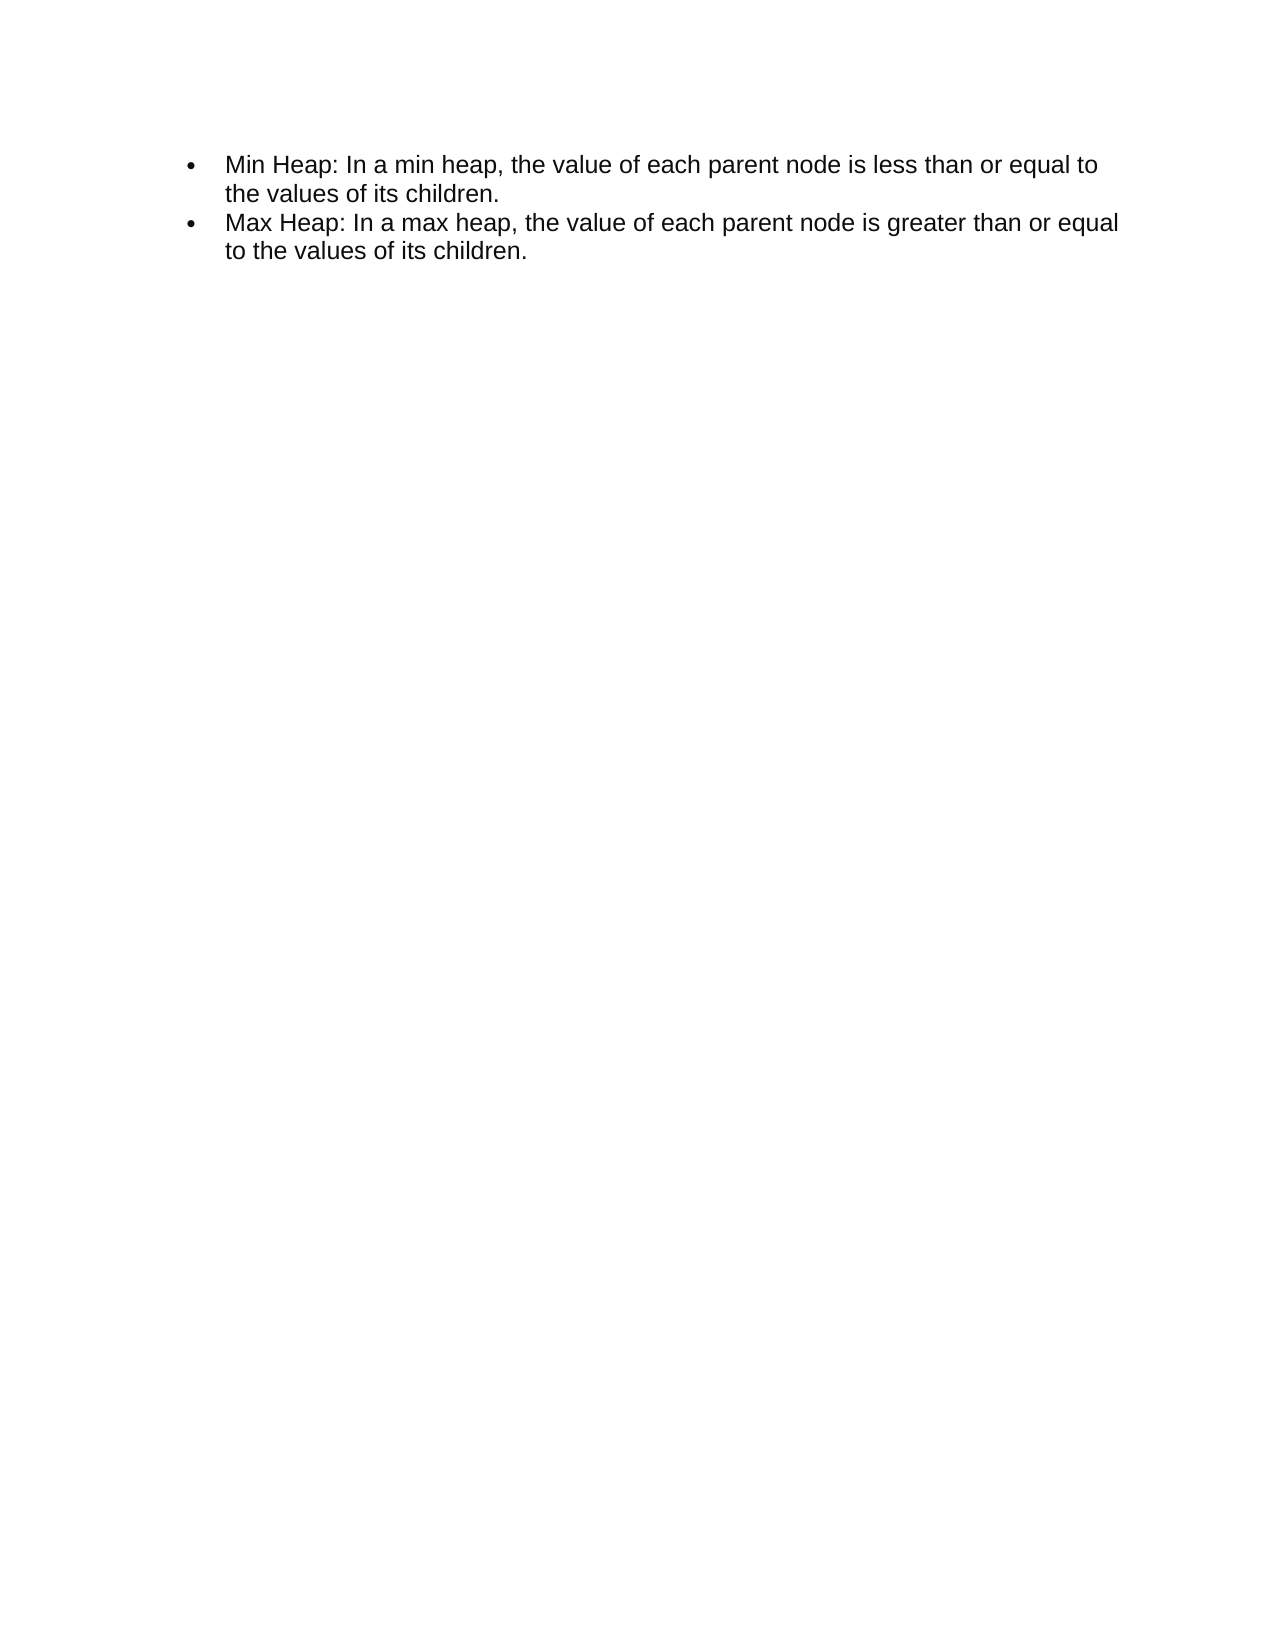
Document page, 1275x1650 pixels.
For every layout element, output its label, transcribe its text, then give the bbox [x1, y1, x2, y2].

list Min Heap: In a min heap, the value of each parent node is less than or equal to the values of its children. [187, 150, 1125, 207]
list Max Heap: In a max heap, the value of each parent node is greater than or equal to the values of its children. [187, 207, 1125, 265]
